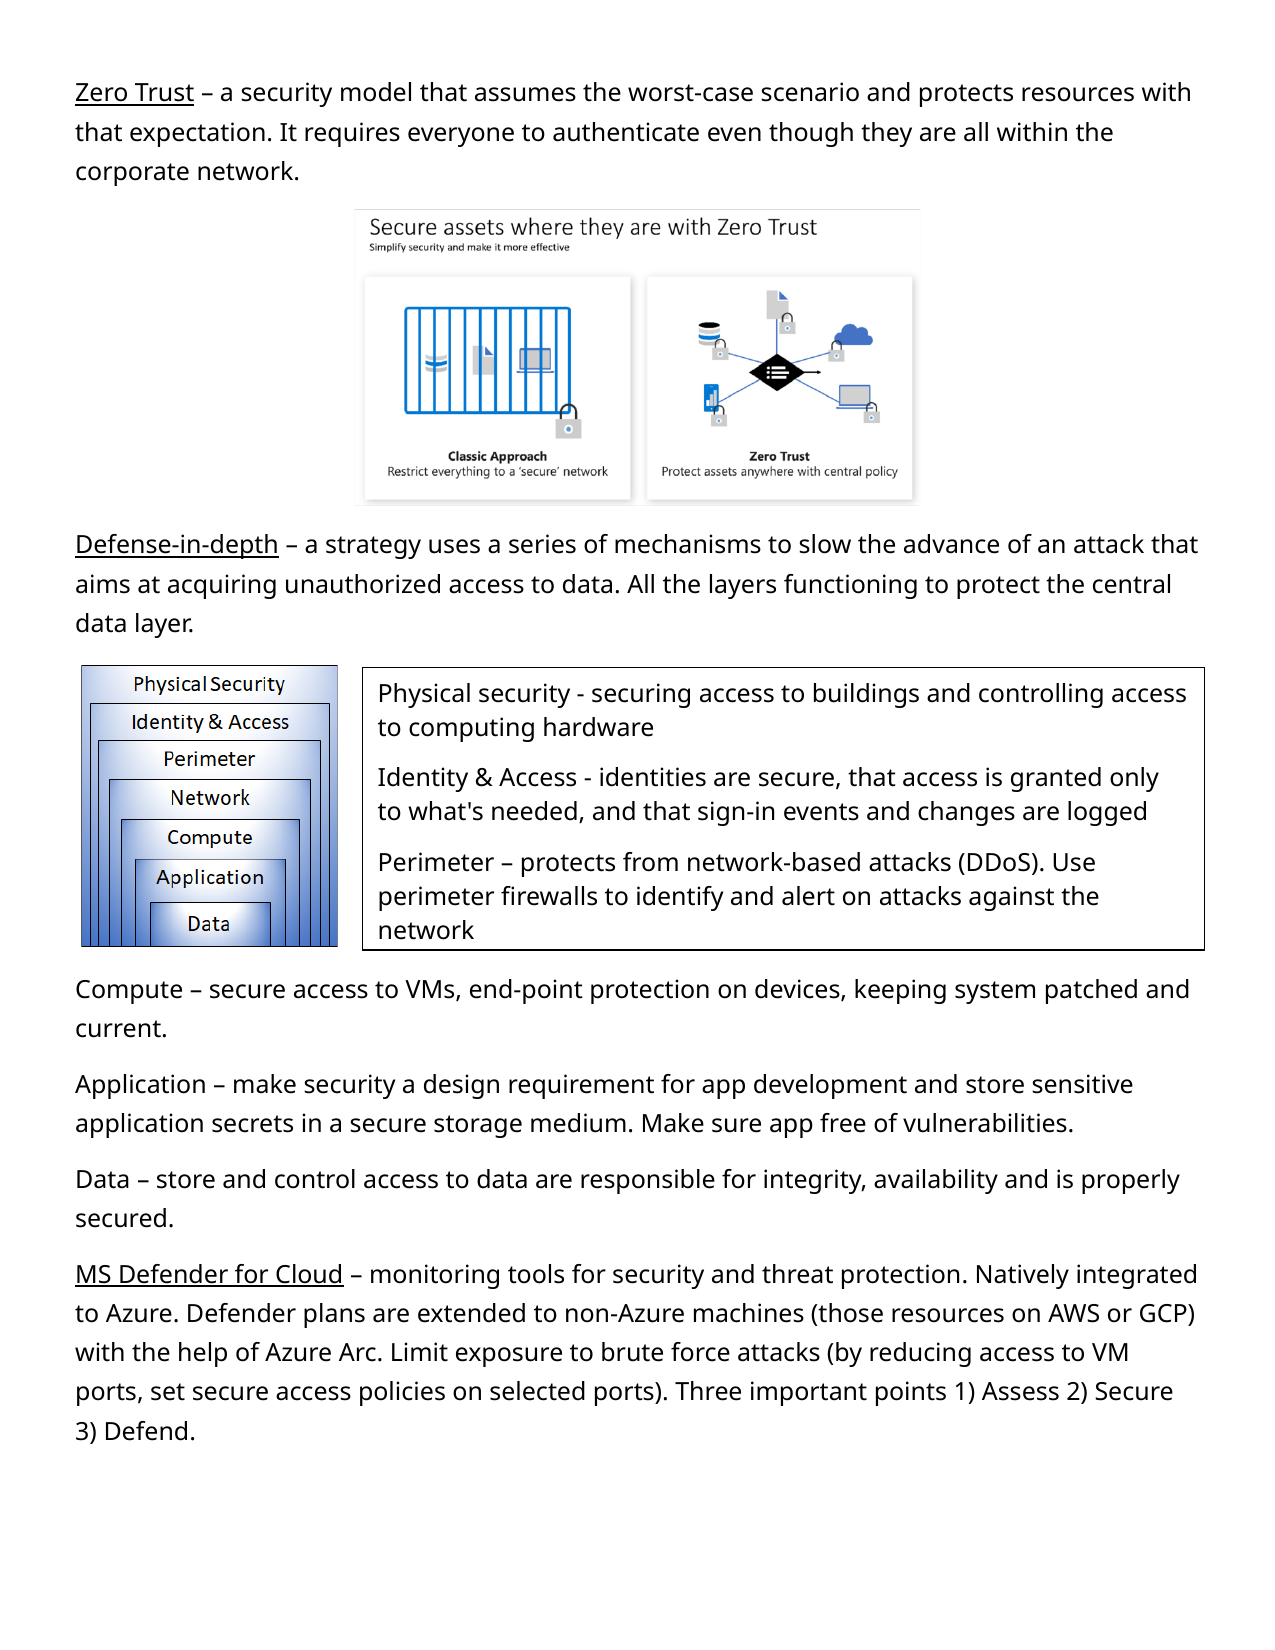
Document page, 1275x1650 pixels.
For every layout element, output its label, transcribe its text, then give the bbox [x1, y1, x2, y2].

picture [81, 661, 338, 950]
text Compute – secure access to VMs, end-point protection on devices, keeping system patched and current. [75, 971, 1200, 1045]
text MS Defender for Cloud – monitoring tools for security and threat protection. Natively integrated to Azure. Defender plans are extended to non-Azure machines (those resources on AWS or GCP) with the help of Azure Arc. Limit exposure to brute force attacks (by reducing access to VM ports, set secure access policies on selected ports). Three important points 1) Assess 2) Secure 3) Defend. [75, 1256, 1200, 1447]
text Data – store and control access to data are responsible for integrity, availability and is properly secured. [75, 1161, 1200, 1235]
picture [354, 209, 921, 506]
text Defense-in-depth – a strategy uses a series of mechanisms to slow the advance of an attack that aims at acquiring unauthorized access to data. All the layers functioning to protect the central data layer. [75, 527, 1200, 639]
text Application – make security a design requirement for app development and store sensitive application secrets in a secure storage medium. Make sure app free of vulnerabilities. [75, 1066, 1200, 1140]
